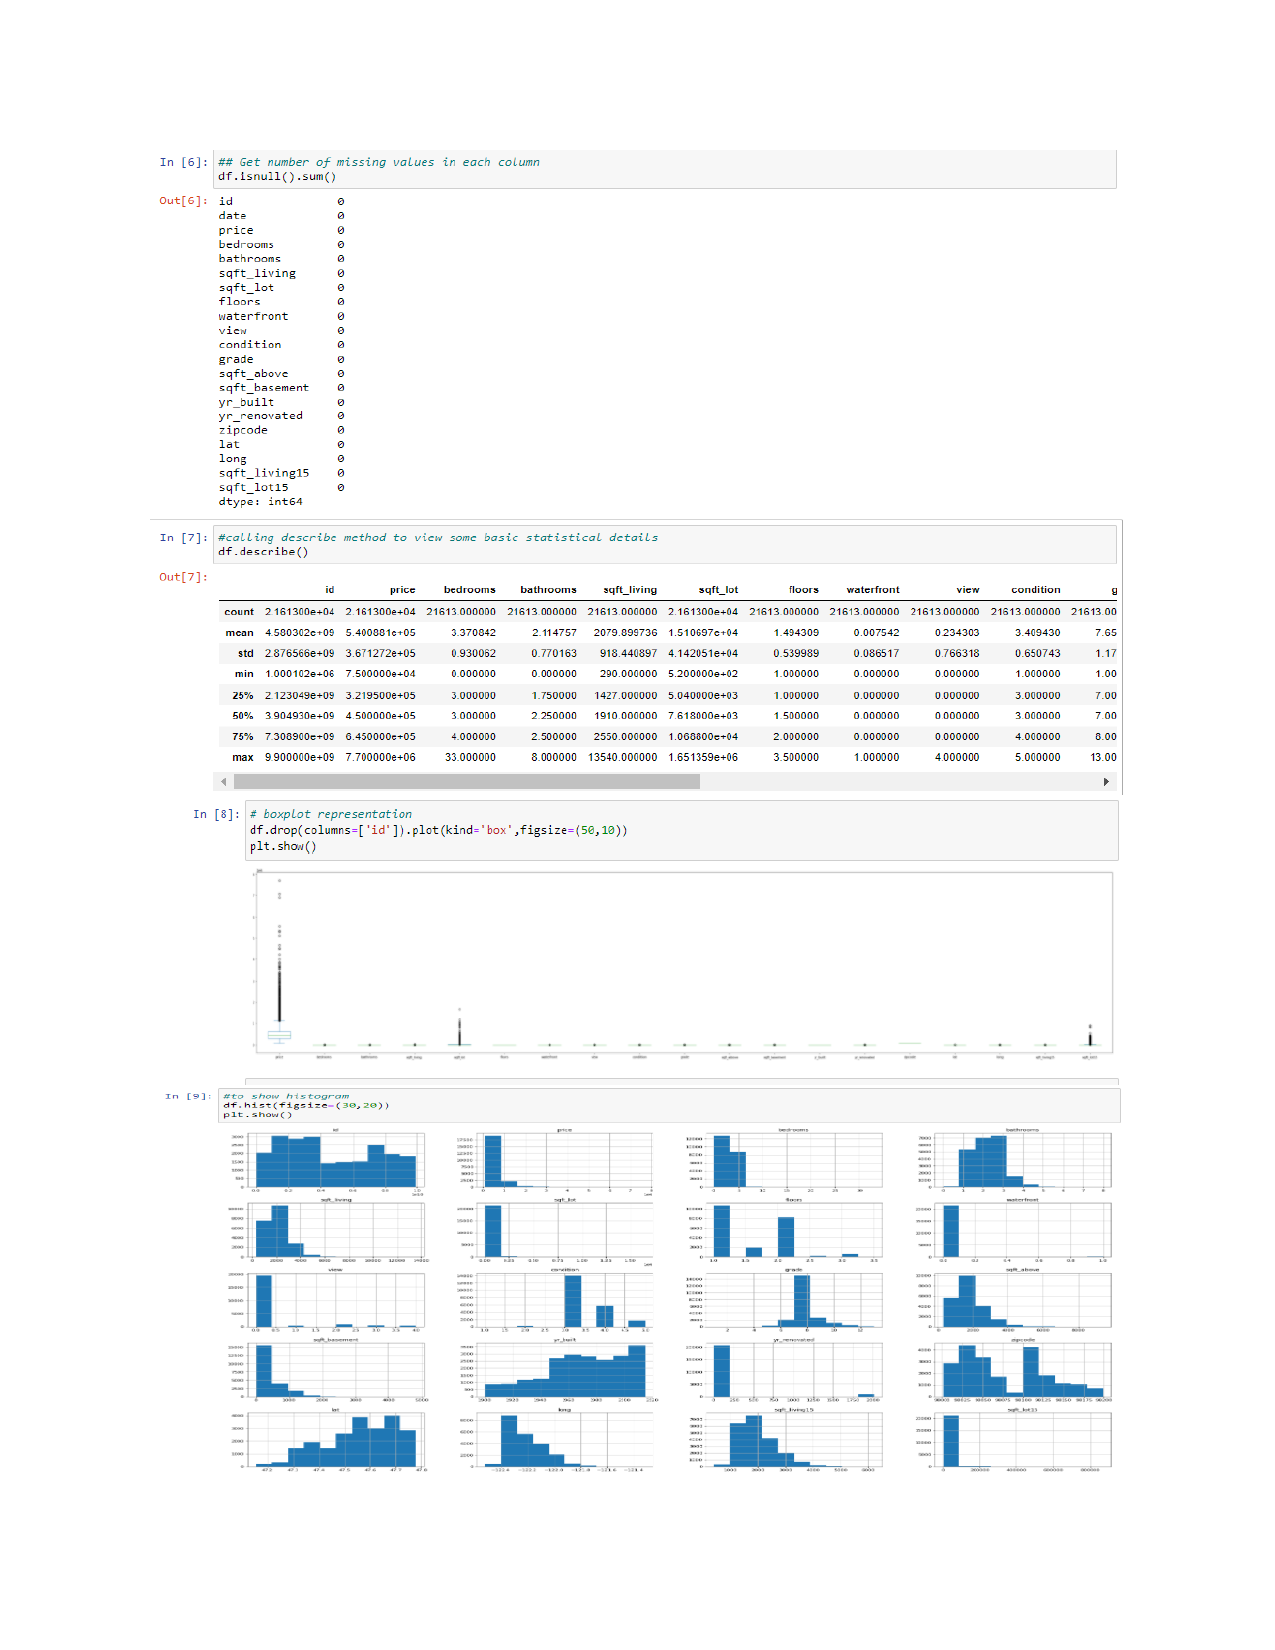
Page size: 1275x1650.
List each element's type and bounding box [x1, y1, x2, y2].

picture [150, 150, 1125, 1480]
